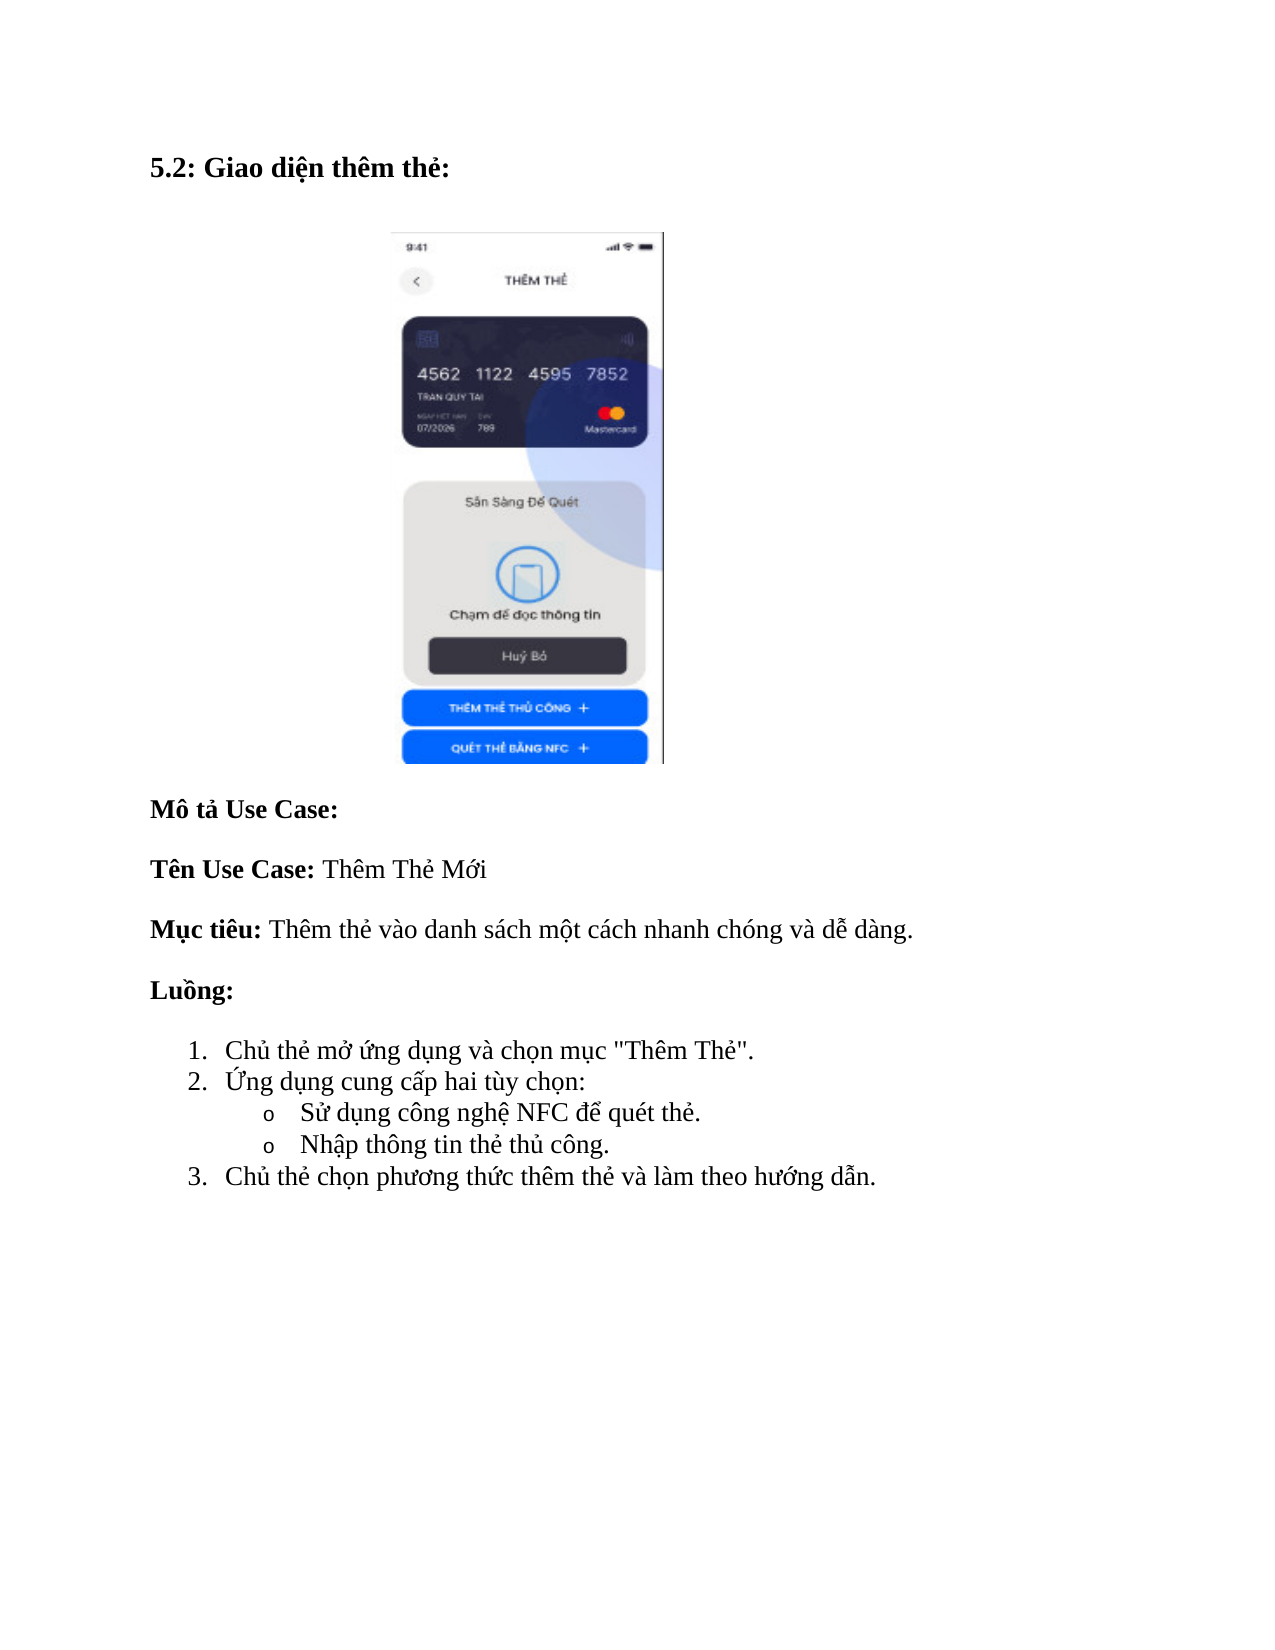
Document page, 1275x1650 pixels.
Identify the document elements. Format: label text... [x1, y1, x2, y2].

text Mục tiêu: Thêm thẻ vào danh sách một cách nhanh chóng và dễ dàng. [150, 914, 1125, 945]
list Chủ thẻ chọn phương thức thêm thẻ và làm theo hướng dẫn. [187, 1160, 1125, 1191]
text Luồng: [150, 974, 1125, 1005]
subtitle 5.2: Giao diện thêm thẻ: [150, 150, 1125, 183]
picture [390, 232, 664, 764]
list Nhập thông tin thẻ thủ công. [262, 1128, 1125, 1160]
list Chủ thẻ mở ứng dụng và chọn mục "Thêm Thẻ". [187, 1034, 1125, 1065]
list Ứng dụng cung cấp hai tùy chọn: [187, 1065, 1125, 1097]
list Sử dụng công nghệ NFC để quét thẻ. [262, 1097, 1125, 1128]
text Tên Use Case: Thêm Thẻ Mới [150, 853, 1125, 884]
